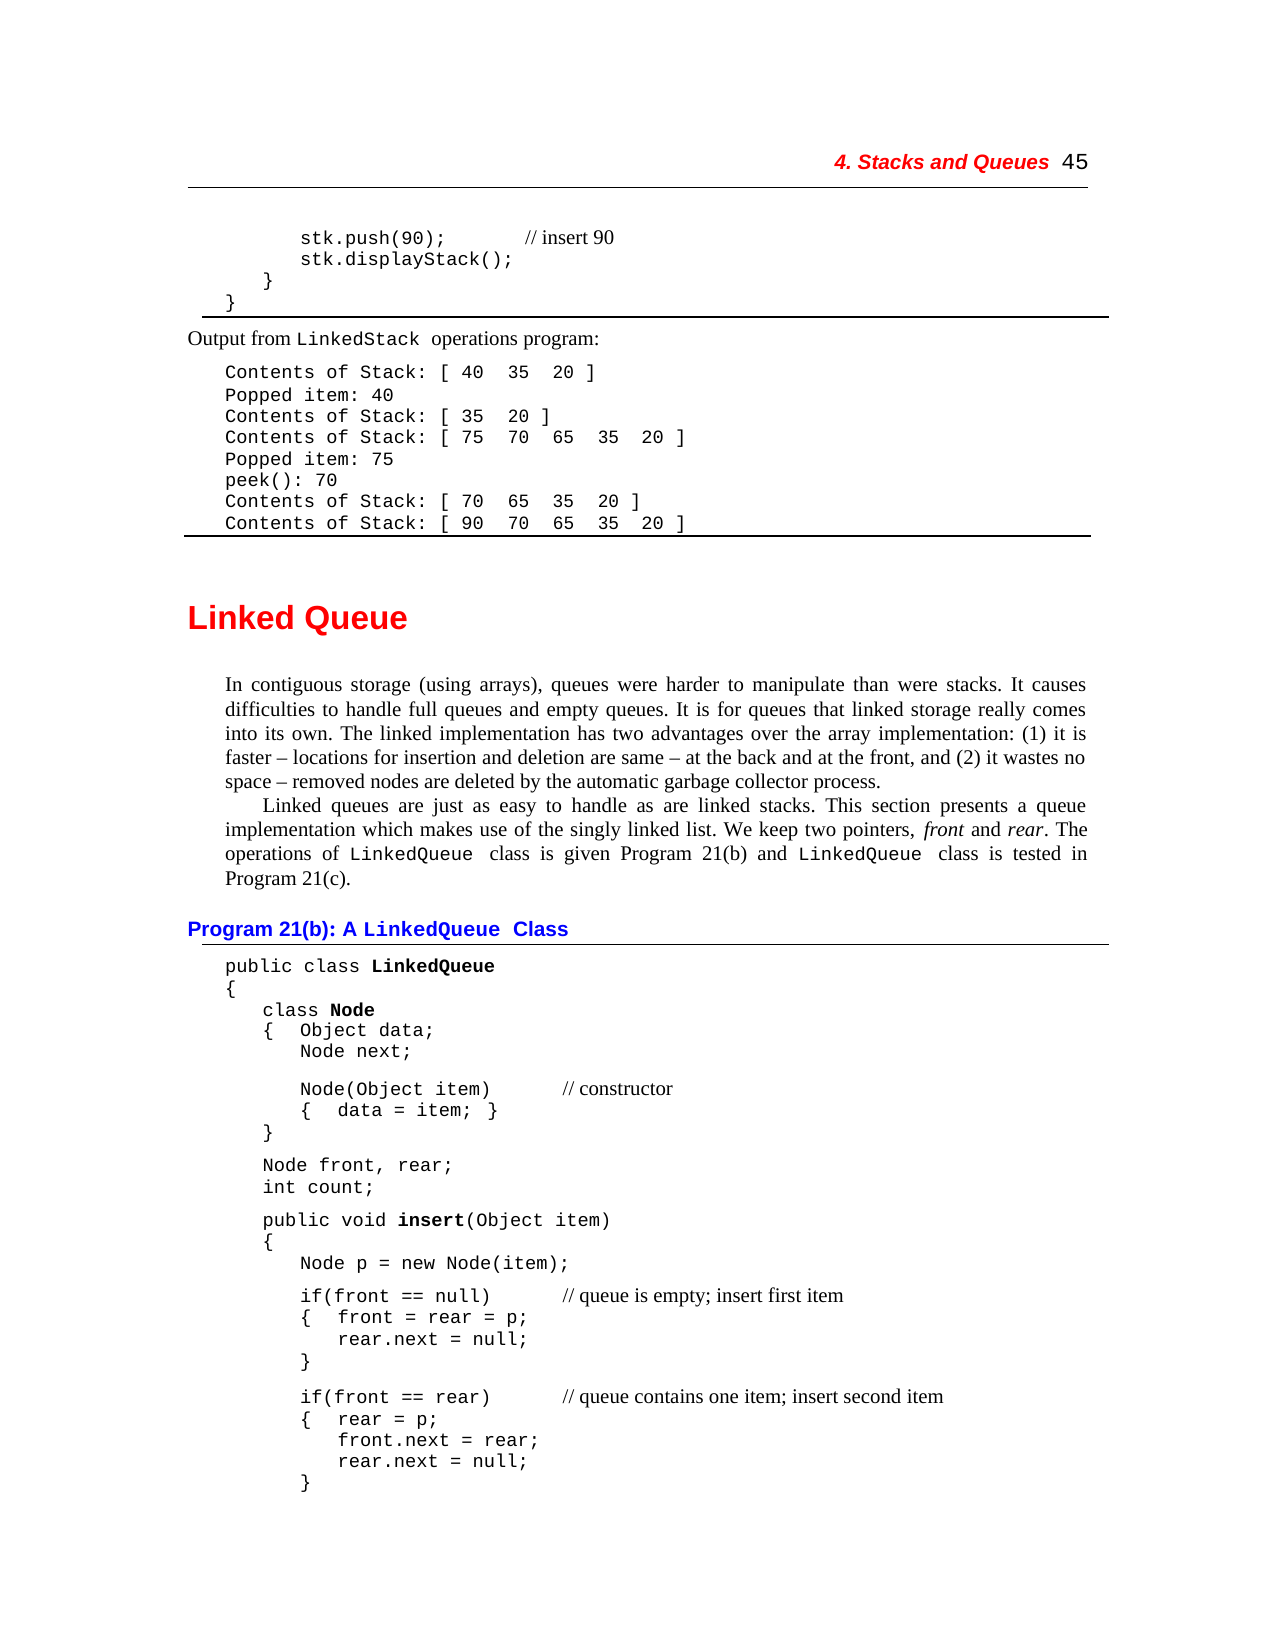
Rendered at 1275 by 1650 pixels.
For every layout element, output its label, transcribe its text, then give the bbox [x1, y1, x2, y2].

text public class LinkedQueue [225, 957, 1102, 978]
text if(front == rear) // queue contains one item; insert second item [300, 1384, 1009, 1409]
text Node p = new Node(item); [300, 1253, 1009, 1275]
text { data = item; } [300, 1101, 1009, 1122]
subtitle Linked Queue [187, 598, 1009, 636]
text { front = rear = p; rear.next = null; [300, 1308, 529, 1351]
text } [262, 271, 1102, 292]
subtitle Program 21(b): A LinkedQueue Class [187, 915, 1009, 943]
text { rear = p; front.next = rear; rear.next = null; [300, 1409, 540, 1473]
text Node(Object item) // constructor [300, 1076, 1009, 1101]
text { [262, 1232, 1102, 1253]
text } [262, 1122, 1102, 1144]
text public void insert(Object item) [262, 1211, 1009, 1232]
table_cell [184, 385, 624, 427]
text stk.push(90); // insert 90 [300, 225, 1009, 250]
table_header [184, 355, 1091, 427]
text In contiguous storage (using arrays), queues were harder to manipulate than were stacks. It causes difficulties to handle full queues and empty queues. It is for queues that linked storage really comes into its own. The linked implementation has two advantages over the array implementation: (1) it is faster – locations for insertion and deletion are same – at the back and at the front, and (2) it wastes no space – removed nodes are deleted by the automatic garbage collector process. [225, 672, 1088, 793]
text } [300, 1351, 1102, 1372]
text { [225, 979, 1102, 1000]
text class Node [262, 1000, 1009, 1021]
text Node front, rear; int count; [262, 1156, 456, 1199]
text Linked queues are just as easy to handle as are linked stacks. This section presents a queue implementation which makes use of the singly linked list. We keep two pointers, front and rear. The operations of LinkedQueue class is given Program 21(b) and LinkedQueue class is tested in Program 21(c). [225, 793, 1088, 890]
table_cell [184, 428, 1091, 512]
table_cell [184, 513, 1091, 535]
text if(front == null) // queue is empty; insert first item [300, 1283, 1009, 1308]
text } [300, 1473, 1102, 1494]
text stk.displayStack(); [300, 250, 1009, 271]
text Output from LinkedStack operations program: [187, 326, 1009, 351]
text { Object data; Node next; [262, 1021, 435, 1063]
text } [225, 293, 1102, 314]
